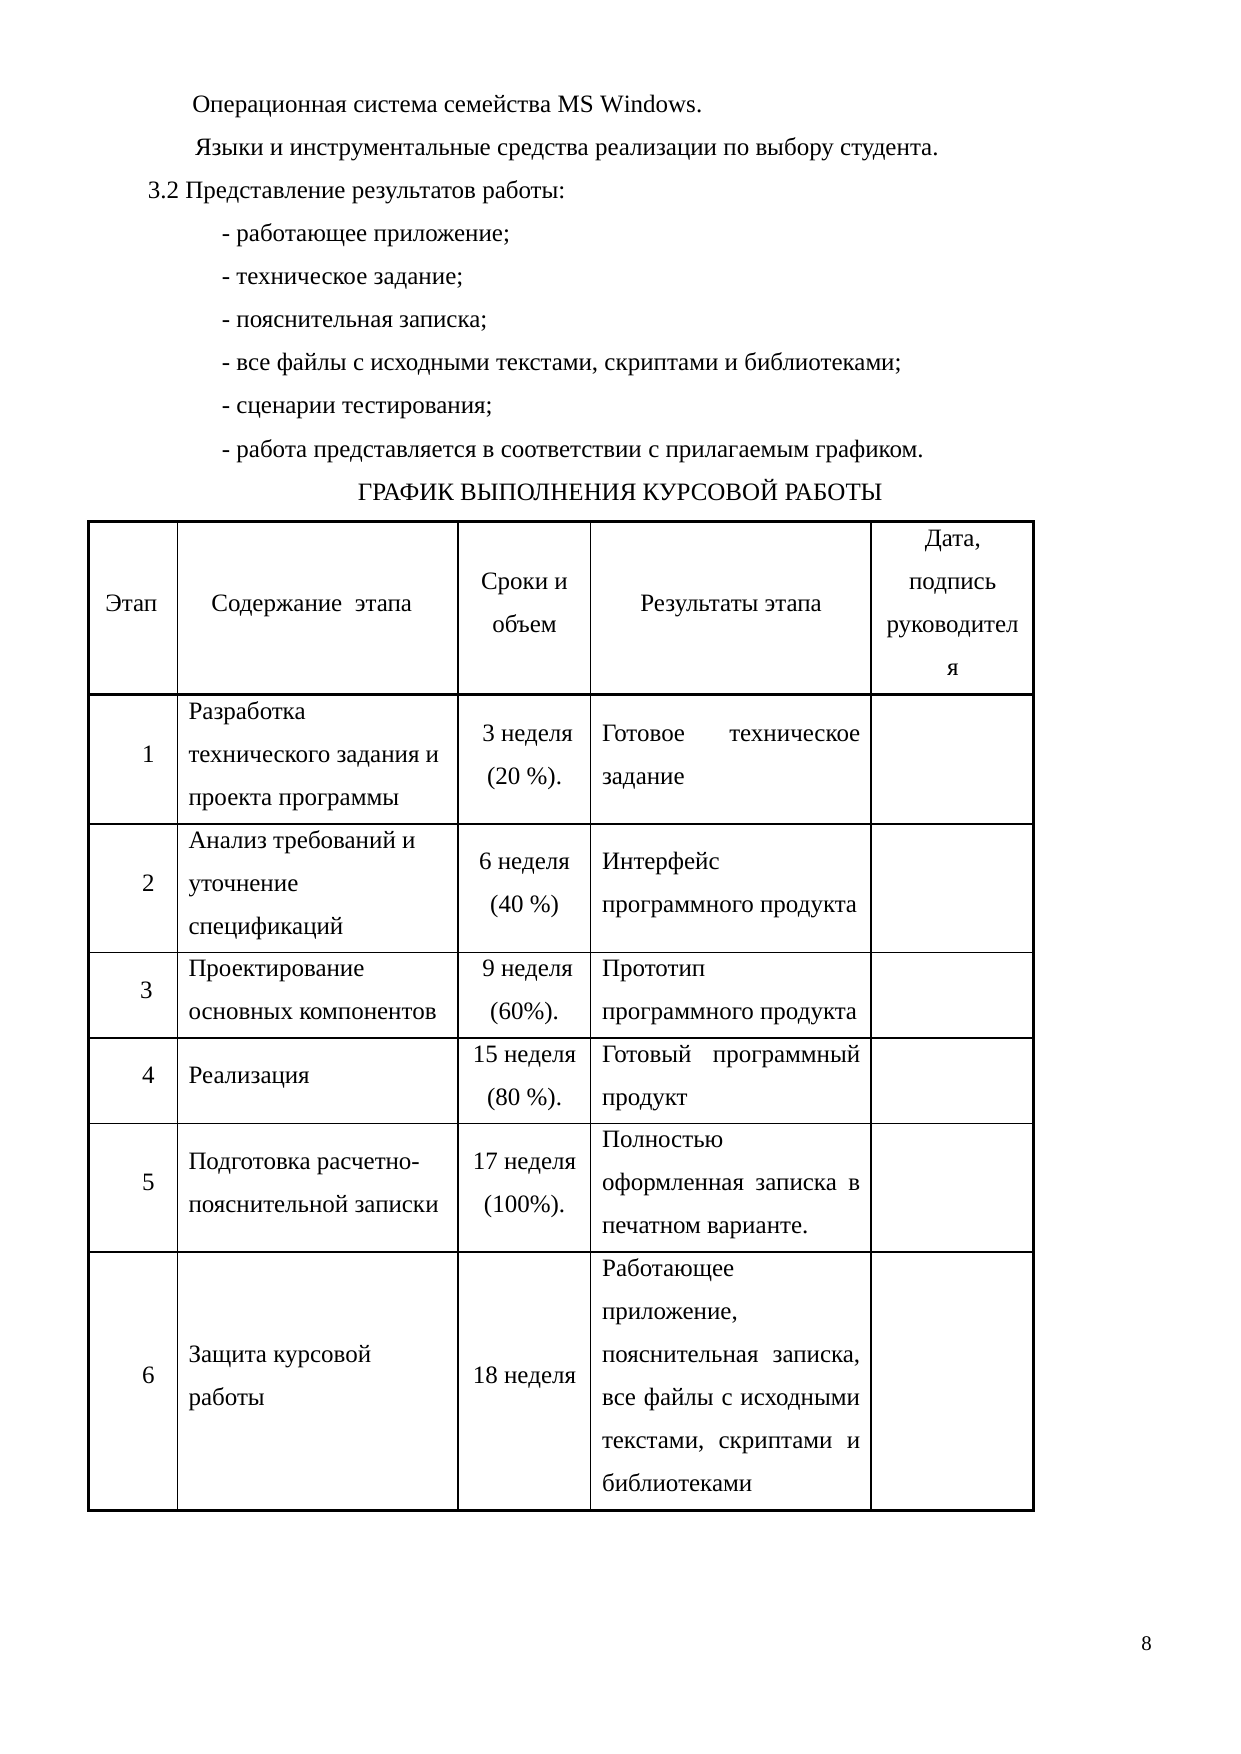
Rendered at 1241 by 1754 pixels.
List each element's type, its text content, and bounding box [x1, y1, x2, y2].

table_cell 1 [90, 696, 177, 823]
list Операционная система семейства MS Windows. [192, 89, 1152, 117]
text - пояснительная записка; [222, 304, 1152, 333]
table_cell [872, 1124, 1032, 1251]
table_header Сроки и объем [459, 523, 590, 693]
table_cell 17 неделя (100%). [459, 1124, 590, 1251]
text - техническое задание; [222, 261, 1152, 290]
table_cell Разработка технического задания и проекта программы [178, 696, 457, 823]
text - работающее приложение; [222, 218, 1152, 247]
table_cell Проектирование основных компонентов [178, 953, 457, 1037]
table_cell [872, 825, 1032, 952]
table_cell Прототип программного продукта [591, 953, 870, 1037]
table_cell [872, 953, 1032, 1037]
text - все файлы с исходными текстами, скриптами и библиотеками; [222, 347, 1152, 376]
table_cell Готовое техническое задание [591, 696, 870, 823]
table_cell Реализация [178, 1039, 457, 1123]
table_cell 18 неделя [459, 1253, 590, 1509]
table_header Результаты этапа [591, 523, 870, 693]
table_cell Анализ требований и уточнение спецификаций [178, 825, 457, 952]
table_cell [872, 1039, 1032, 1123]
table_cell [872, 1253, 1032, 1509]
table_cell 9 неделя (60%). [459, 953, 590, 1037]
table_header Дата, подпись руководителя [872, 523, 1032, 693]
table_cell Подготовка расчетно-пояснительной записки [178, 1124, 457, 1251]
table_cell 6 неделя (40 %) [459, 825, 590, 952]
table_cell 15 неделя (80 %). [459, 1039, 590, 1123]
table_cell 3 [90, 953, 177, 1037]
table_header Этап [90, 523, 177, 693]
table_cell Работающее приложение, пояснительная записка, все файлы с исходными текстами, скриптами и библиотеками [591, 1253, 870, 1509]
table_cell Полностью оформленная записка в печатном варианте. [591, 1124, 870, 1251]
table_cell Защита курсовой работы [178, 1253, 457, 1509]
text ГРАФИК ВЫПОЛНЕНИЯ КУРСОВОЙ РАБОТЫ [89, 477, 1152, 506]
text Языки и инструментальные средства реализации по выбору студента. [179, 132, 1152, 161]
table_header Содержание этапа [178, 523, 457, 693]
table_cell 4 [90, 1039, 177, 1123]
table_cell 5 [90, 1124, 177, 1251]
table_cell Готовый программный продукт [591, 1039, 870, 1123]
table_cell Интерфейс программного продукта [591, 825, 870, 952]
text 3.2 Представление результатов работы: [89, 175, 1152, 204]
table_cell 2 [90, 825, 177, 952]
text - сценарии тестирования; [222, 391, 1152, 419]
table_cell [872, 696, 1032, 823]
table_cell 6 [90, 1253, 177, 1509]
table_cell 3 неделя (20 %). [459, 696, 590, 823]
text - работа представляется в соответствии с прилагаемым графиком. [222, 434, 1152, 462]
